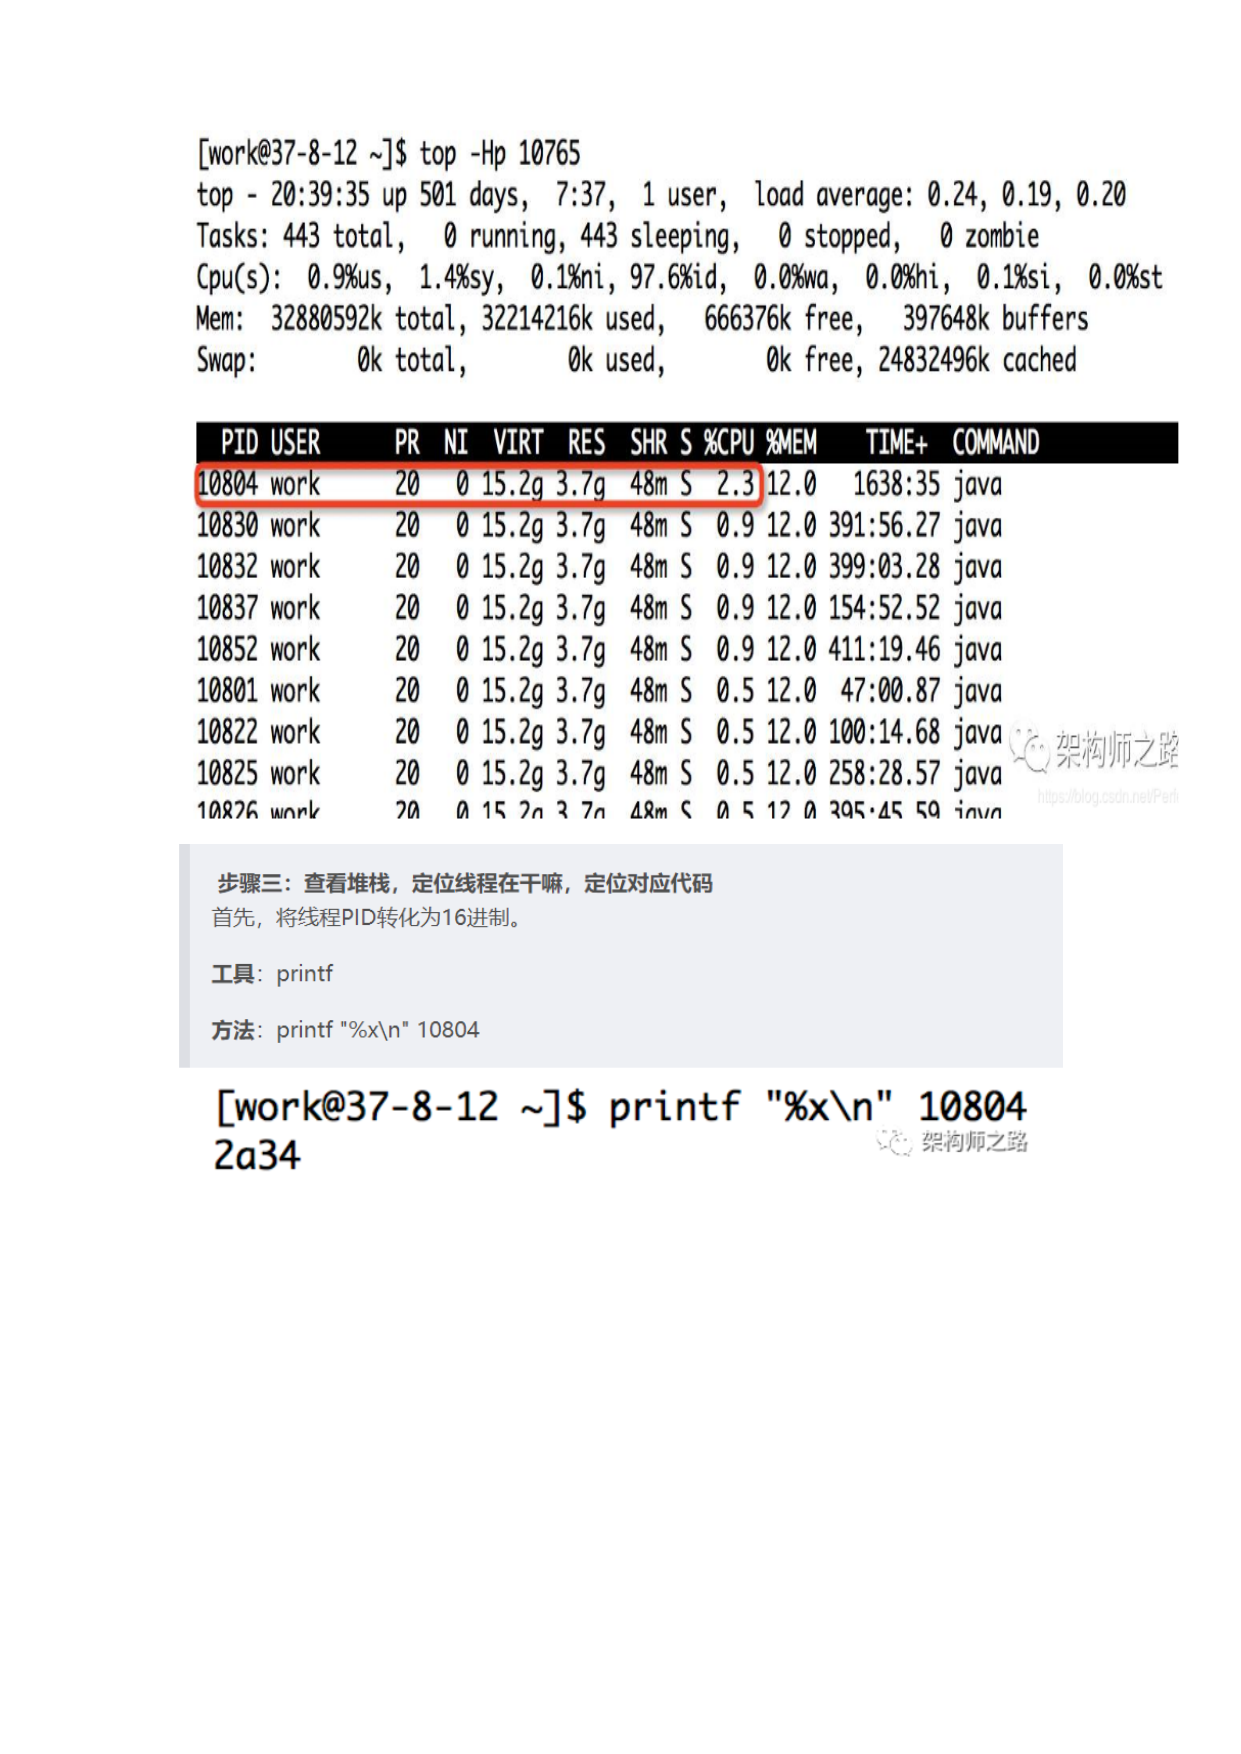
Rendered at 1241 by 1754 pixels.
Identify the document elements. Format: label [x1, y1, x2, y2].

picture [177, 844, 1063, 1071]
picture [177, 1072, 1063, 1191]
picture [177, 129, 1179, 836]
